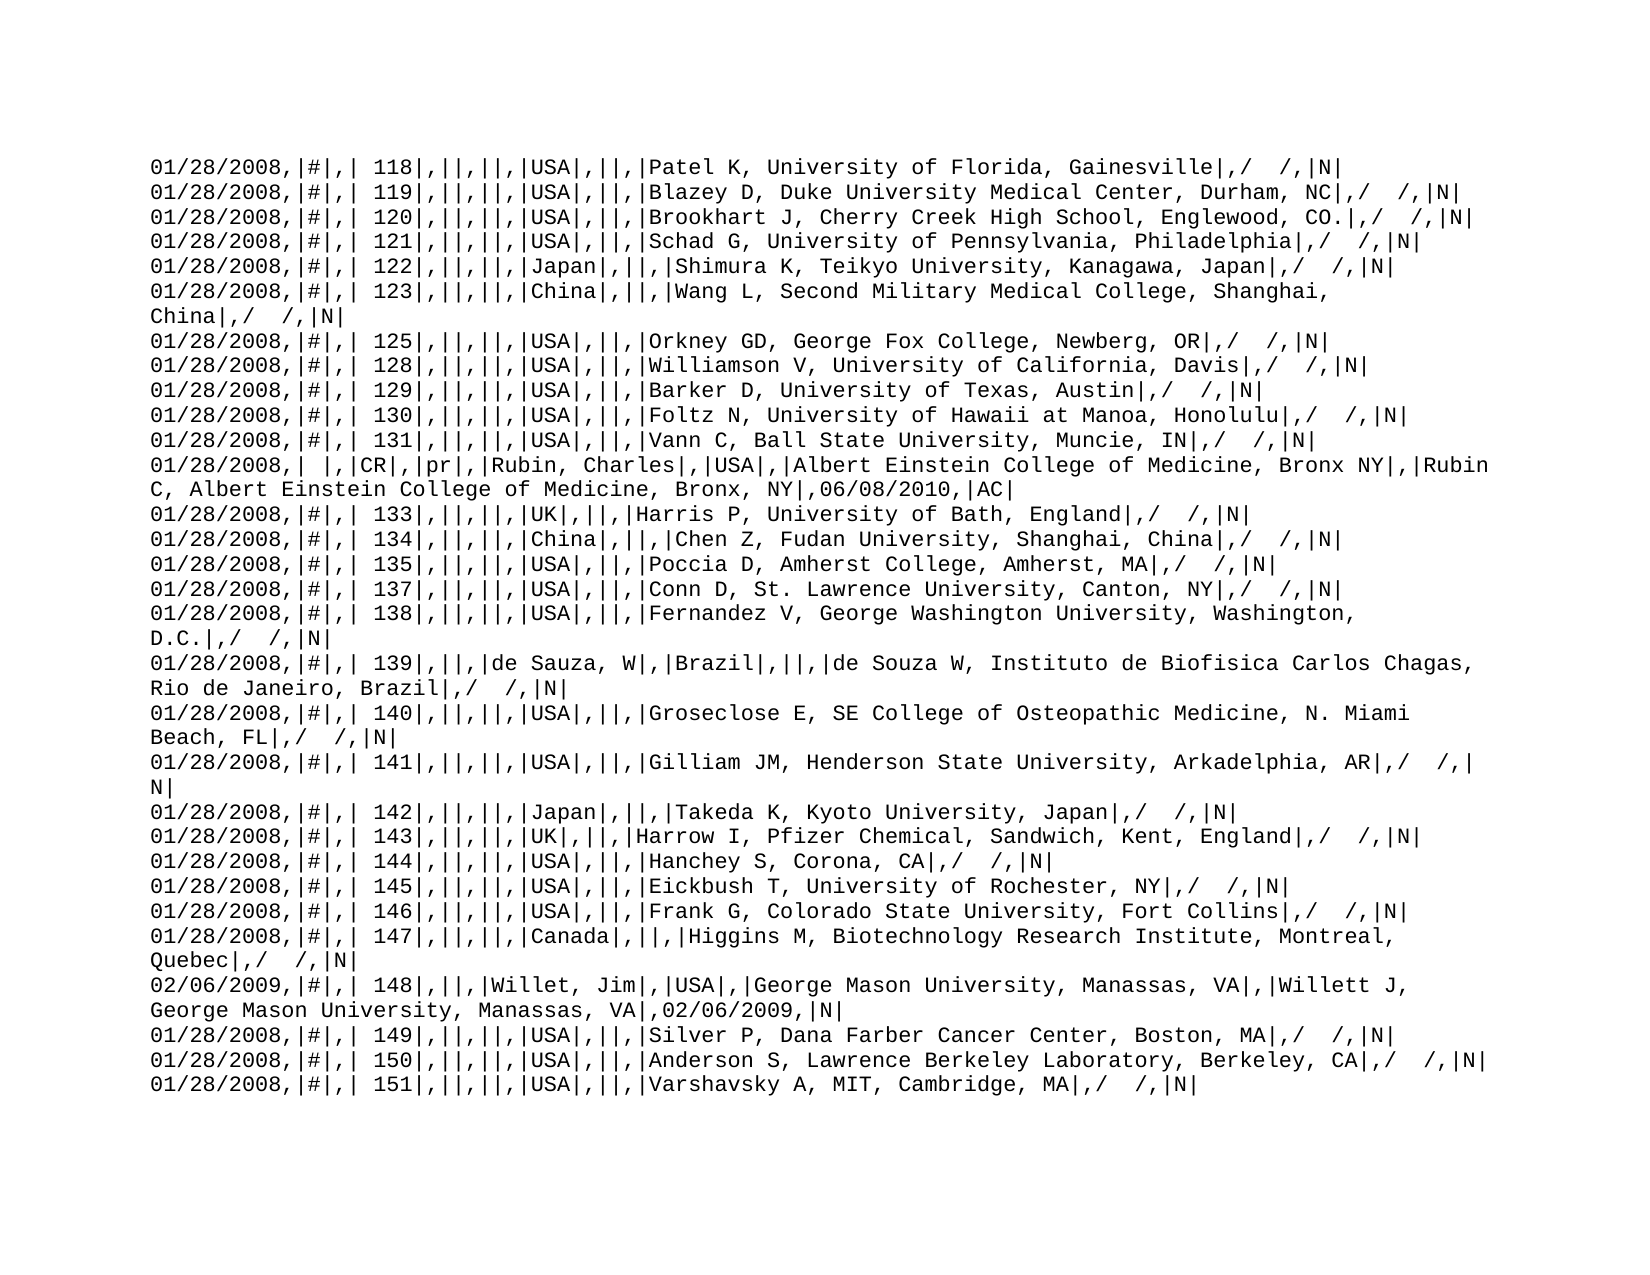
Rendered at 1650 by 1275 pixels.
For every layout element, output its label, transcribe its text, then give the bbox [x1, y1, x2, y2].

text 01/28/2008,|#|,| 150|,||,||,|USA|,||,|Anderson S, Lawrence Berkeley Laboratory, Berkeley, CA|,/ /,|N| [150, 1049, 1500, 1074]
text 01/28/2008,|#|,| 123|,||,||,|China|,||,|Wang L, Second Military Medical College, Shanghai, China|,/ /,|N| [150, 280, 1500, 330]
text 02/06/2009,|#|,| 148|,||,|Willet, Jim|,|USA|,|George Mason University, Manassas, VA|,|Willett J, George Mason University, Manassas, VA|,02/06/2009,|N| [150, 974, 1500, 1024]
text 01/28/2008,|#|,| 141|,||,||,|USA|,||,|Gilliam JM, Henderson State University, Arkadelphia, AR|,/ /,|N| [150, 751, 1500, 801]
text 01/28/2008,|#|,| 125|,||,||,|USA|,||,|Orkney GD, George Fox College, Newberg, OR|,/ /,|N| [150, 330, 1500, 355]
text 01/28/2008,| |,|CR|,|pr|,|Rubin, Charles|,|USA|,|Albert Einstein College of Medicine, Bronx NY|,|Rubin C, Albert Einstein College of Medicine, Bronx, NY|,06/08/2010,|AC| [150, 454, 1500, 503]
text 01/28/2008,|#|,| 119|,||,||,|USA|,||,|Blazey D, Duke University Medical Center, Durham, NC|,/ /,|N| [150, 181, 1500, 206]
text 01/28/2008,|#|,| 145|,||,||,|USA|,||,|Eickbush T, University of Rochester, NY|,/ /,|N| [150, 875, 1500, 900]
text 01/28/2008,|#|,| 147|,||,||,|Canada|,||,|Higgins M, Biotechnology Research Institute, Montreal, Quebec|,/ /,|N| [150, 925, 1500, 974]
text 01/28/2008,|#|,| 130|,||,||,|USA|,||,|Foltz N, University of Hawaii at Manoa, Honolulu|,/ /,|N| [150, 404, 1500, 429]
text 01/28/2008,|#|,| 134|,||,||,|China|,||,|Chen Z, Fudan University, Shanghai, China|,/ /,|N| [150, 528, 1500, 553]
text 01/28/2008,|#|,| 129|,||,||,|USA|,||,|Barker D, University of Texas, Austin|,/ /,|N| [150, 379, 1500, 404]
text 01/28/2008,|#|,| 137|,||,||,|USA|,||,|Conn D, St. Lawrence University, Canton, NY|,/ /,|N| [150, 578, 1500, 603]
text 01/28/2008,|#|,| 135|,||,||,|USA|,||,|Poccia D, Amherst College, Amherst, MA|,/ /,|N| [150, 553, 1500, 578]
text 01/28/2008,|#|,| 121|,||,||,|USA|,||,|Schad G, University of Pennsylvania, Philadelphia|,/ /,|N| [150, 231, 1500, 256]
text 01/28/2008,|#|,| 133|,||,||,|UK|,||,|Harris P, University of Bath, England|,/ /,|N| [150, 503, 1500, 528]
text 01/28/2008,|#|,| 146|,||,||,|USA|,||,|Frank G, Colorado State University, Fort Collins|,/ /,|N| [150, 900, 1500, 925]
text 01/28/2008,|#|,| 151|,||,||,|USA|,||,|Varshavsky A, MIT, Cambridge, MA|,/ /,|N| [150, 1074, 1500, 1098]
text 01/28/2008,|#|,| 122|,||,||,|Japan|,||,|Shimura K, Teikyo University, Kanagawa, Japan|,/ /,|N| [150, 256, 1500, 280]
text 01/28/2008,|#|,| 120|,||,||,|USA|,||,|Brookhart J, Cherry Creek High School, Englewood, CO.|,/ /,|N| [150, 206, 1500, 231]
text 01/28/2008,|#|,| 142|,||,||,|Japan|,||,|Takeda K, Kyoto University, Japan|,/ /,|N| [150, 801, 1500, 826]
text 01/28/2008,|#|,| 140|,||,||,|USA|,||,|Groseclose E, SE College of Osteopathic Medicine, N. Miami Beach, FL|,/ /,|N| [150, 702, 1500, 751]
text 01/28/2008,|#|,| 139|,||,|de Sauza, W|,|Brazil|,||,|de Souza W, Instituto de Biofisica Carlos Chagas, Rio de Janeiro, Brazil|,/ /,|N| [150, 652, 1500, 702]
text 01/28/2008,|#|,| 149|,||,||,|USA|,||,|Silver P, Dana Farber Cancer Center, Boston, MA|,/ /,|N| [150, 1024, 1500, 1049]
text 01/28/2008,|#|,| 128|,||,||,|USA|,||,|Williamson V, University of California, Davis|,/ /,|N| [150, 355, 1500, 379]
text 01/28/2008,|#|,| 138|,||,||,|USA|,||,|Fernandez V, George Washington University, Washington, D.C.|,/ /,|N| [150, 603, 1500, 652]
text 01/28/2008,|#|,| 118|,||,||,|USA|,||,|Patel K, University of Florida, Gainesville|,/ /,|N| [150, 156, 1500, 181]
text 01/28/2008,|#|,| 131|,||,||,|USA|,||,|Vann C, Ball State University, Muncie, IN|,/ /,|N| [150, 429, 1500, 454]
text 01/28/2008,|#|,| 143|,||,||,|UK|,||,|Harrow I, Pfizer Chemical, Sandwich, Kent, England|,/ /,|N| [150, 826, 1500, 851]
text 01/28/2008,|#|,| 144|,||,||,|USA|,||,|Hanchey S, Corona, CA|,/ /,|N| [150, 851, 1500, 875]
